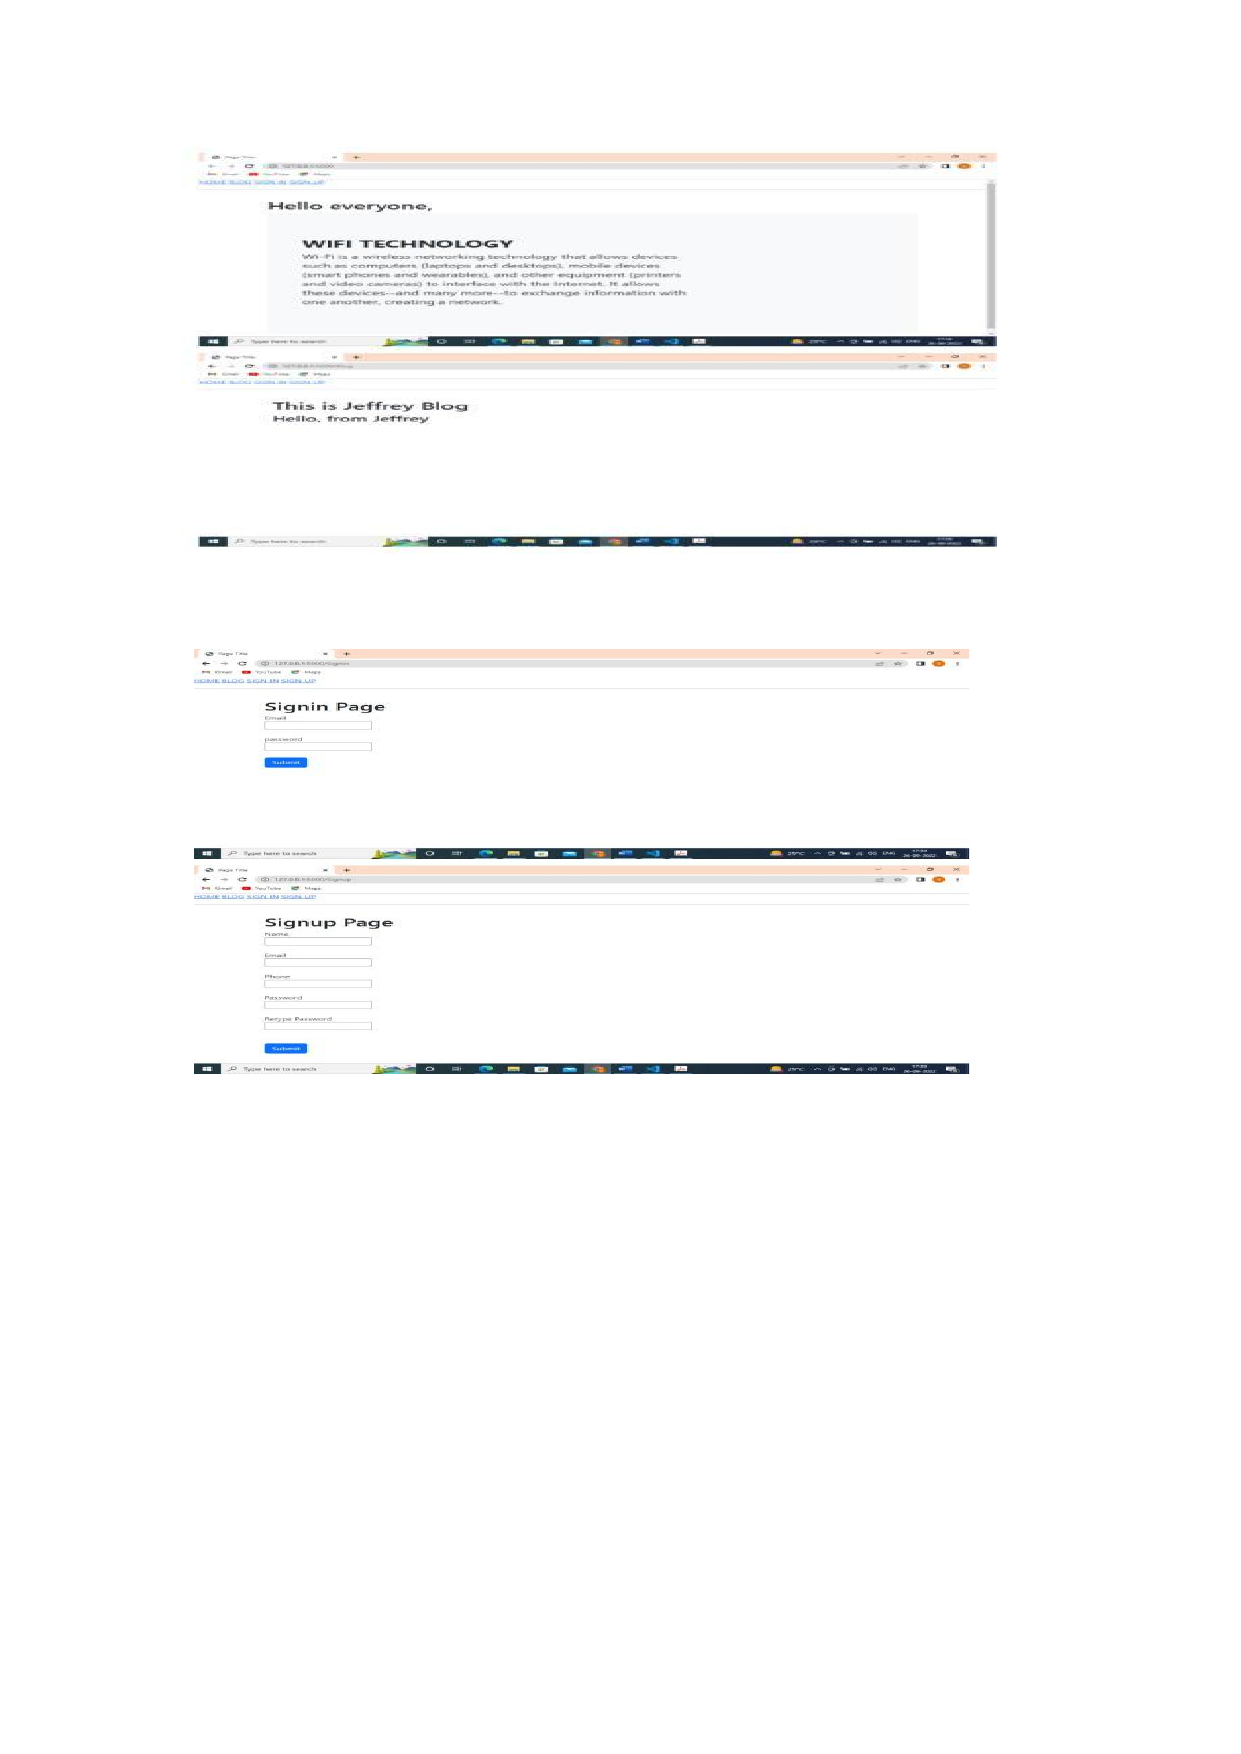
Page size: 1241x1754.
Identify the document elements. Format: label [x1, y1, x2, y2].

picture [194, 649, 970, 1074]
picture [181, 147, 999, 554]
